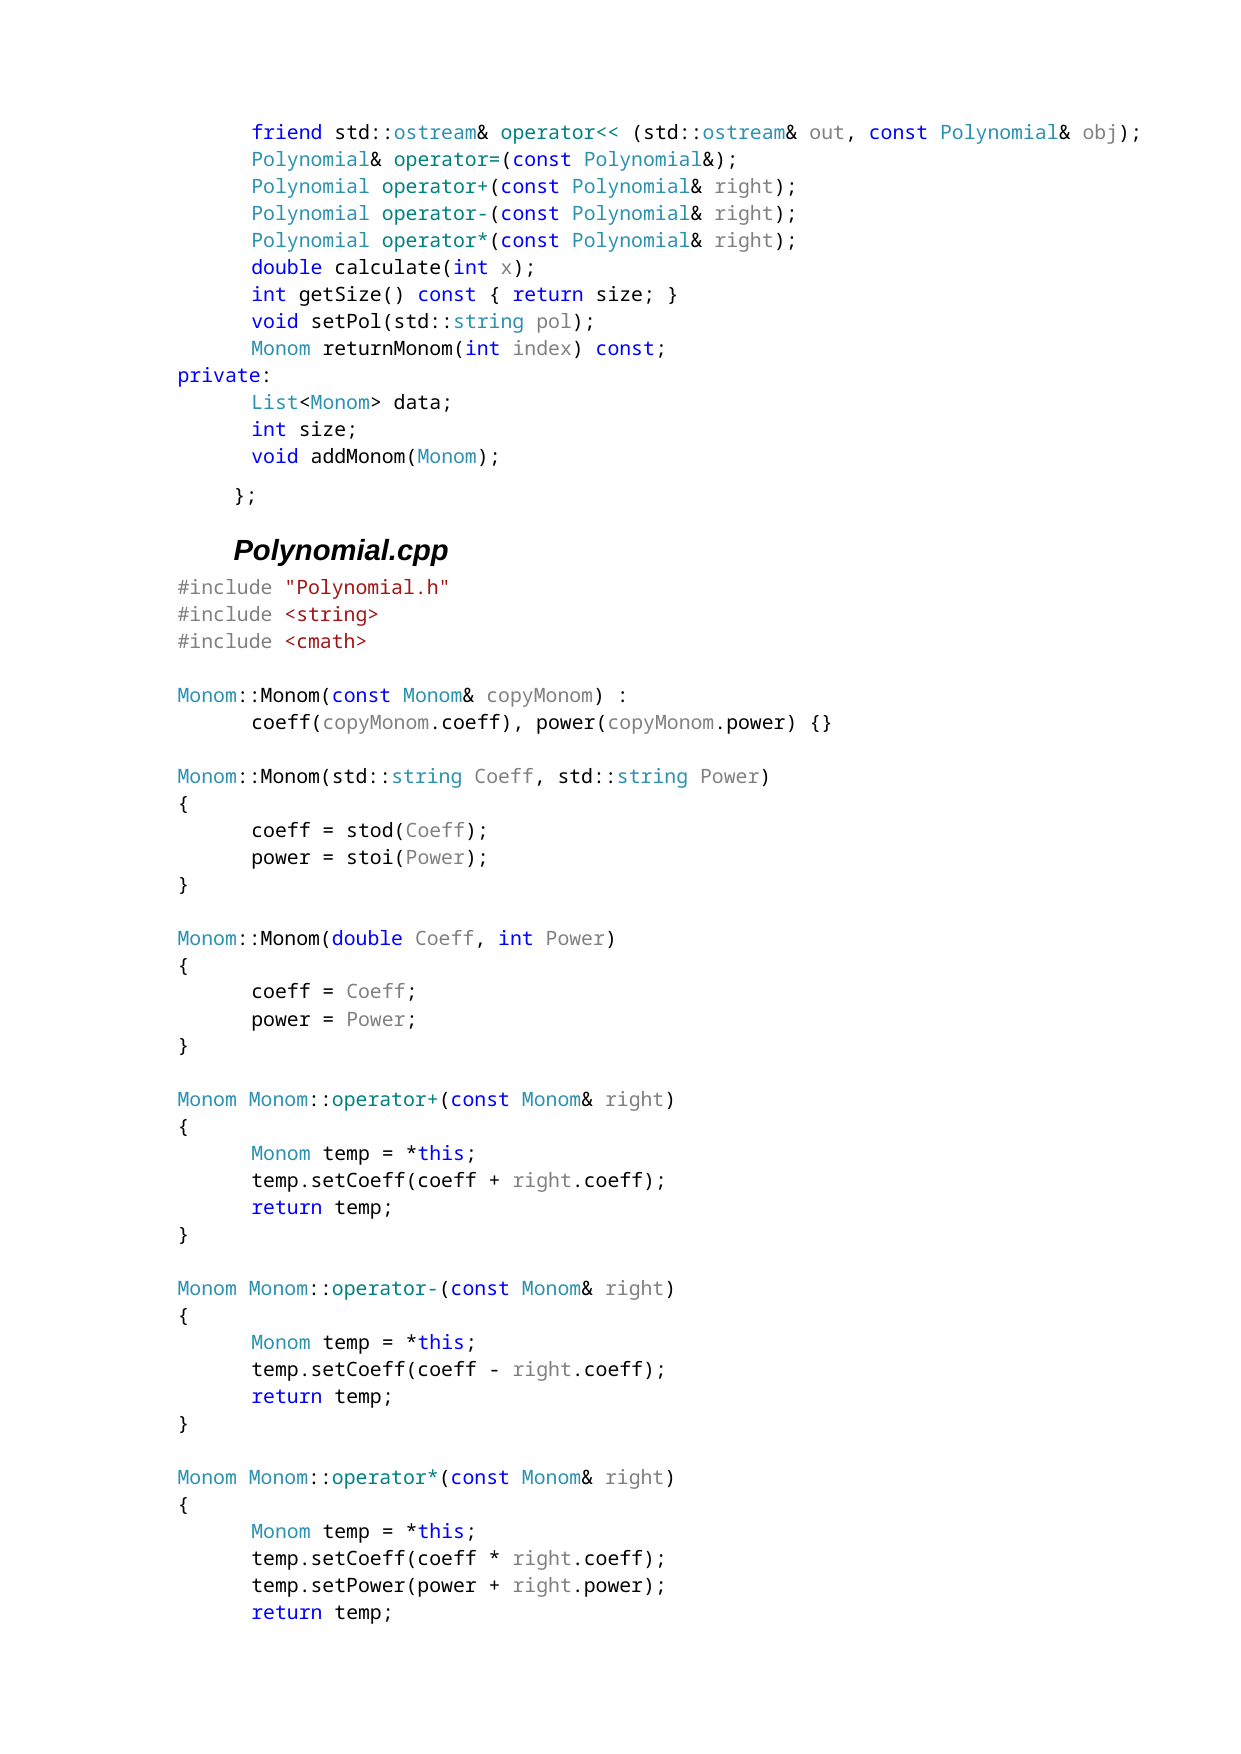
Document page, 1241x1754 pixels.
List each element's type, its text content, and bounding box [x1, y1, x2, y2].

text return temp; [177, 1598, 1152, 1625]
text private: [177, 361, 1152, 388]
text Polynomial operator-(const Polynomial& right); [177, 199, 1152, 226]
text Monom temp = *this; [177, 1328, 1152, 1356]
text { [177, 1302, 1152, 1328]
text Monom::Monom(const Monom& copyMonom) : [177, 681, 1152, 708]
text Monom Monom::operator+(const Monom& right) [177, 1086, 1152, 1113]
text List<Monom> data; [177, 388, 1152, 415]
text coeff = stod(Coeff); [177, 816, 1152, 843]
text Monom Monom::operator*(const Monom& right) [177, 1463, 1152, 1490]
text #include "Polynomial.h" [177, 573, 1152, 600]
text coeff = Coeff; [177, 978, 1152, 1005]
text } [177, 870, 1152, 897]
text }; [177, 481, 1152, 508]
text return temp; [177, 1382, 1152, 1409]
text power = Power; [177, 1005, 1152, 1032]
text void addMonom(Monom); [177, 442, 1152, 469]
text double calculate(int x); [177, 253, 1152, 280]
text } [177, 1409, 1152, 1436]
text Monom Monom::operator-(const Monom& right) [177, 1274, 1152, 1302]
text int getSize() const { return size; } [177, 280, 1152, 307]
text friend std::ostream& operator<< (std::ostream& out, const Polynomial& obj); [177, 118, 1152, 145]
text int size; [177, 415, 1152, 442]
text #include <cmath> [177, 627, 1152, 654]
text { [177, 951, 1152, 978]
subtitle Polynomial.cpp [177, 533, 1152, 567]
text } [177, 1221, 1152, 1248]
text { [177, 1490, 1152, 1517]
text } [177, 1032, 1152, 1059]
text void setPol(std::string pol); [177, 307, 1152, 334]
text Monom::Monom(double Coeff, int Power) [177, 924, 1152, 951]
text { [177, 789, 1152, 816]
text Monom temp = *this; [177, 1140, 1152, 1167]
text coeff(copyMonom.coeff), power(copyMonom.power) {} [177, 708, 1152, 735]
text temp.setCoeff(coeff - right.coeff); [177, 1356, 1152, 1382]
text temp.setCoeff(coeff + right.coeff); [177, 1167, 1152, 1194]
text return temp; [177, 1194, 1152, 1221]
text power = stoi(Power); [177, 843, 1152, 870]
text Polynomial operator*(const Polynomial& right); [177, 226, 1152, 253]
text temp.setPower(power + right.power); [177, 1571, 1152, 1598]
text Monom temp = *this; [177, 1517, 1152, 1544]
text Monom::Monom(std::string Coeff, std::string Power) [177, 762, 1152, 789]
text Monom returnMonom(int index) const; [177, 334, 1152, 361]
text #include <string> [177, 600, 1152, 627]
text temp.setCoeff(coeff * right.coeff); [177, 1544, 1152, 1571]
text { [177, 1113, 1152, 1140]
text Polynomial& operator=(const Polynomial&); [177, 145, 1152, 172]
text Polynomial operator+(const Polynomial& right); [177, 172, 1152, 199]
